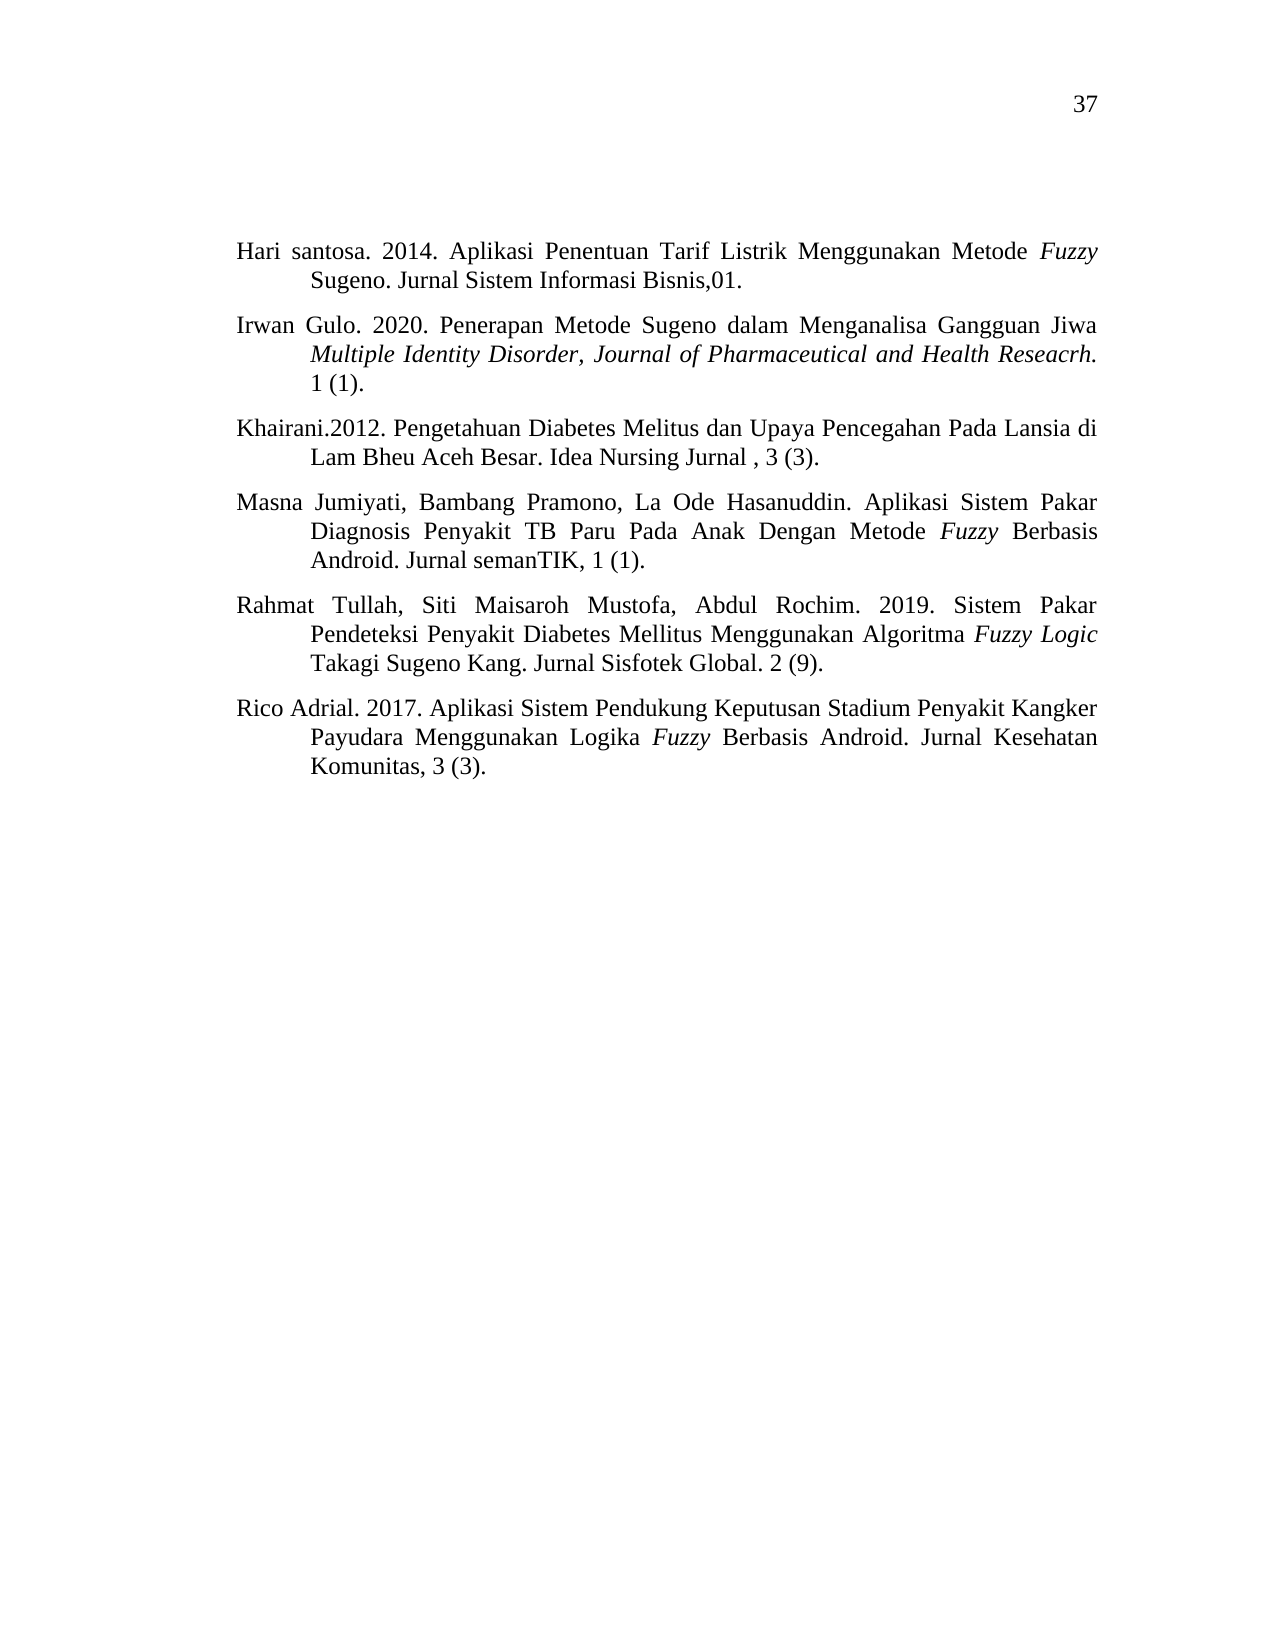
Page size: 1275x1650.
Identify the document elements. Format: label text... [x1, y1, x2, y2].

text Khairani.2012. Pengetahuan Diabetes Melitus dan Upaya Pencegahan Pada Lansia di Lam Bheu Aceh Besar. Idea Nursing Jurnal , 3 (3). [236, 413, 1098, 471]
text Masna Jumiyati, Bambang Pramono, La Ode Hasanuddin. Aplikasi Sistem Pakar Diagnosis Penyakit TB Paru Pada Anak Dengan Metode Fuzzy Berbasis Android. Jurnal semanTIK, 1 (1). [236, 487, 1098, 574]
text Rico Adrial. 2017. Aplikasi Sistem Pendukung Keputusan Stadium Penyakit Kangker Payudara Menggunakan Logika Fuzzy Berbasis Android. Jurnal Kesehatan Komunitas, 3 (3). [236, 693, 1098, 779]
text Hari santosa. 2014. Aplikasi Penentuan Tarif Listrik Menggunakan Metode Fuzzy Sugeno. Jurnal Sistem Informasi Bisnis,01. [236, 236, 1098, 294]
text Rahmat Tullah, Siti Maisaroh Mustofa, Abdul Rochim. 2019. Sistem Pakar Pendeteksi Penyakit Diabetes Mellitus Menggunakan Algoritma Fuzzy Logic Takagi Sugeno Kang. Jurnal Sisfotek Global. 2 (9). [236, 590, 1098, 677]
text Irwan Gulo. 2020. Penerapan Metode Sugeno dalam Menganalisa Gangguan Jiwa Multiple Identity Disorder, Journal of Pharmaceutical and Health Reseacrh. 1 (1). [236, 310, 1098, 397]
